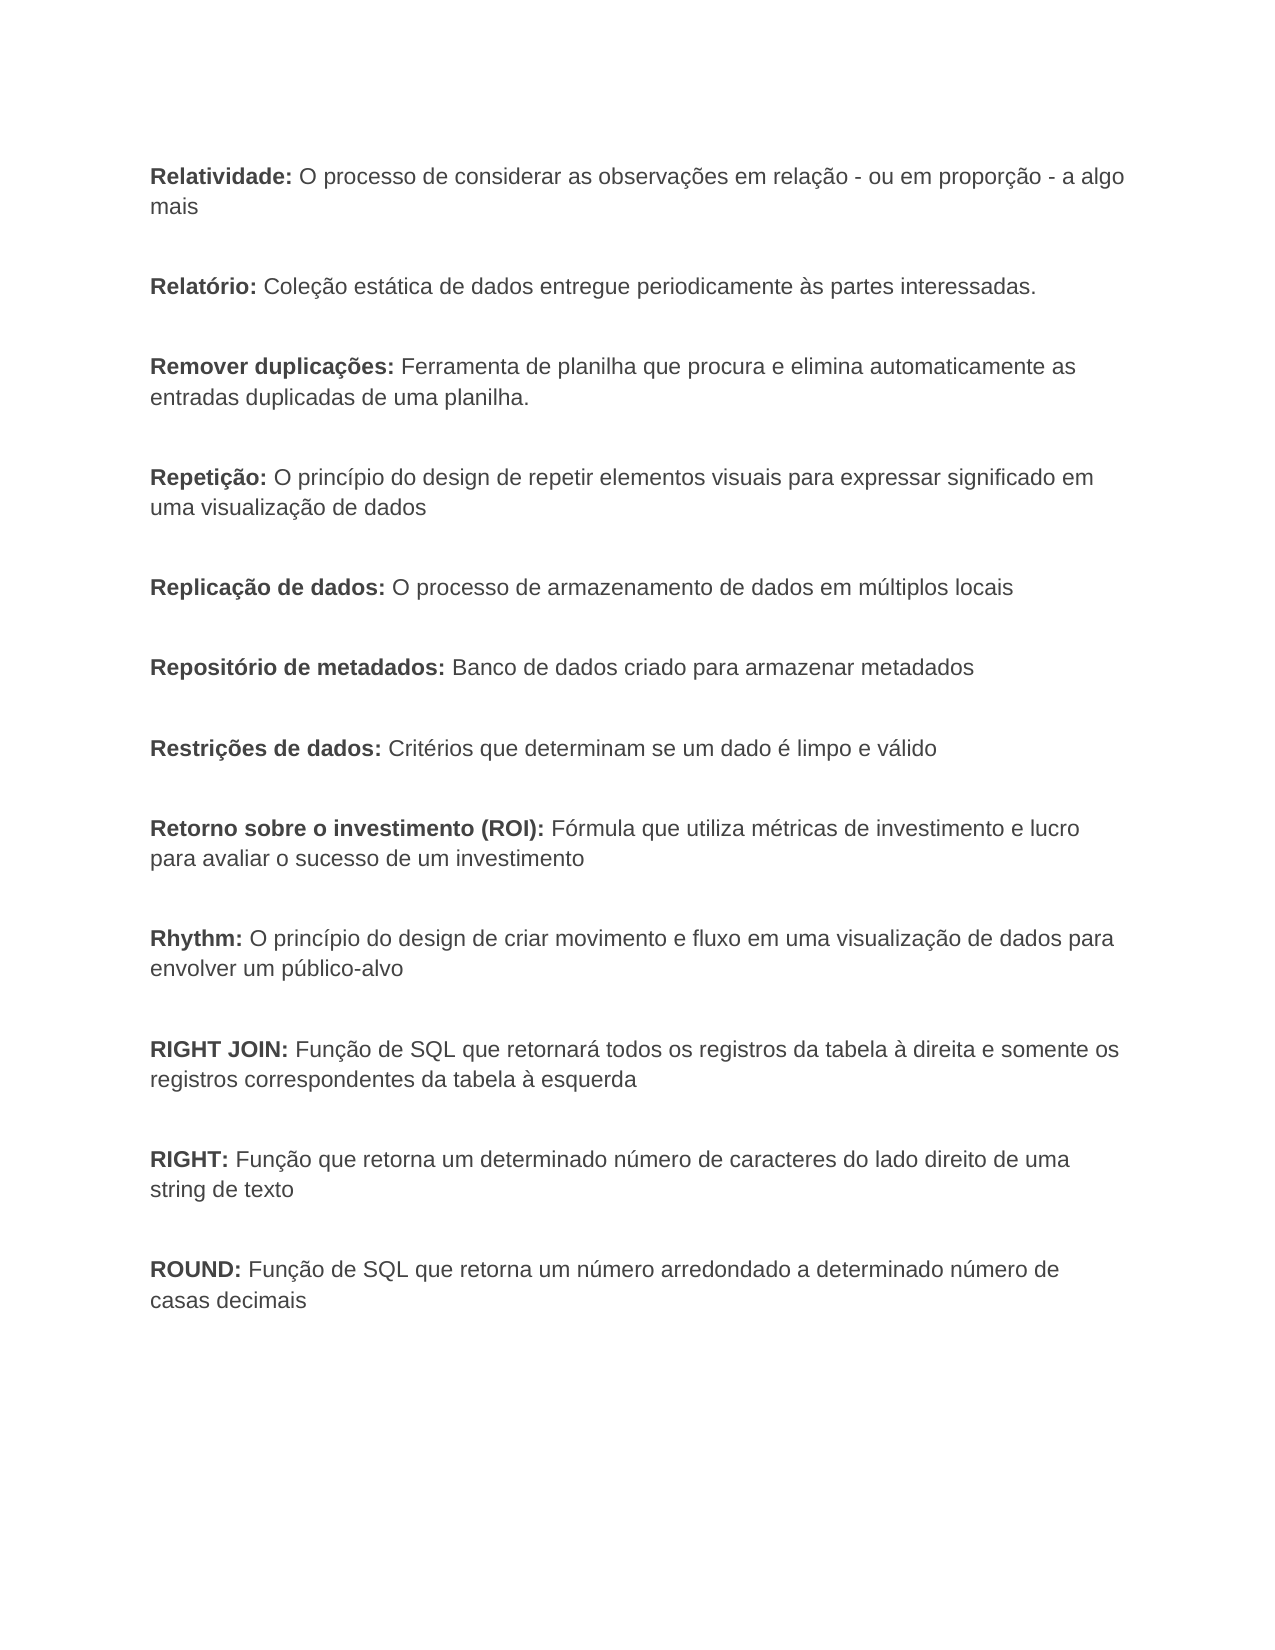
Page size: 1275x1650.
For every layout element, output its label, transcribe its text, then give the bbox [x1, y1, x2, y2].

text Retorno sobre o investimento (ROI): Fórmula que utiliza métricas de investimento e lucro para avaliar o sucesso de um investimento [150, 815, 1125, 871]
text Replicação de dados: O processo de armazenamento de dados em múltiplos locais [150, 574, 1125, 601]
text Remover duplicações: Ferramenta de planilha que procura e elimina automaticamente as entradas duplicadas de uma planilha. [150, 353, 1125, 410]
text ROUND: Função de SQL que retorna um número arredondado a determinado número de casas decimais [150, 1256, 1125, 1313]
text Restrições de dados: Critérios que determinam se um dado é limpo e válido [150, 734, 1125, 761]
text Repositório de metadados: Banco de dados criado para armazenar metadados [150, 654, 1125, 681]
text RIGHT JOIN: Função de SQL que retornará todos os registros da tabela à direita e somente os registros correspondentes da tabela à esquerda [150, 1036, 1125, 1092]
text Relatividade: O processo de considerar as observações em relação - ou em proporção - a algo mais [150, 163, 1125, 219]
text Repetição: O princípio do design de repetir elementos visuais para expressar significado em uma visualização de dados [150, 464, 1125, 520]
text RIGHT: Função que retorna um determinado número de caracteres do lado direito de uma string de texto [150, 1146, 1125, 1203]
text Rhythm: O princípio do design de criar movimento e fluxo em uma visualização de dados para envolver um público-alvo [150, 925, 1125, 982]
text Relatório: Coleção estática de dados entregue periodicamente às partes interessadas. [150, 273, 1125, 299]
